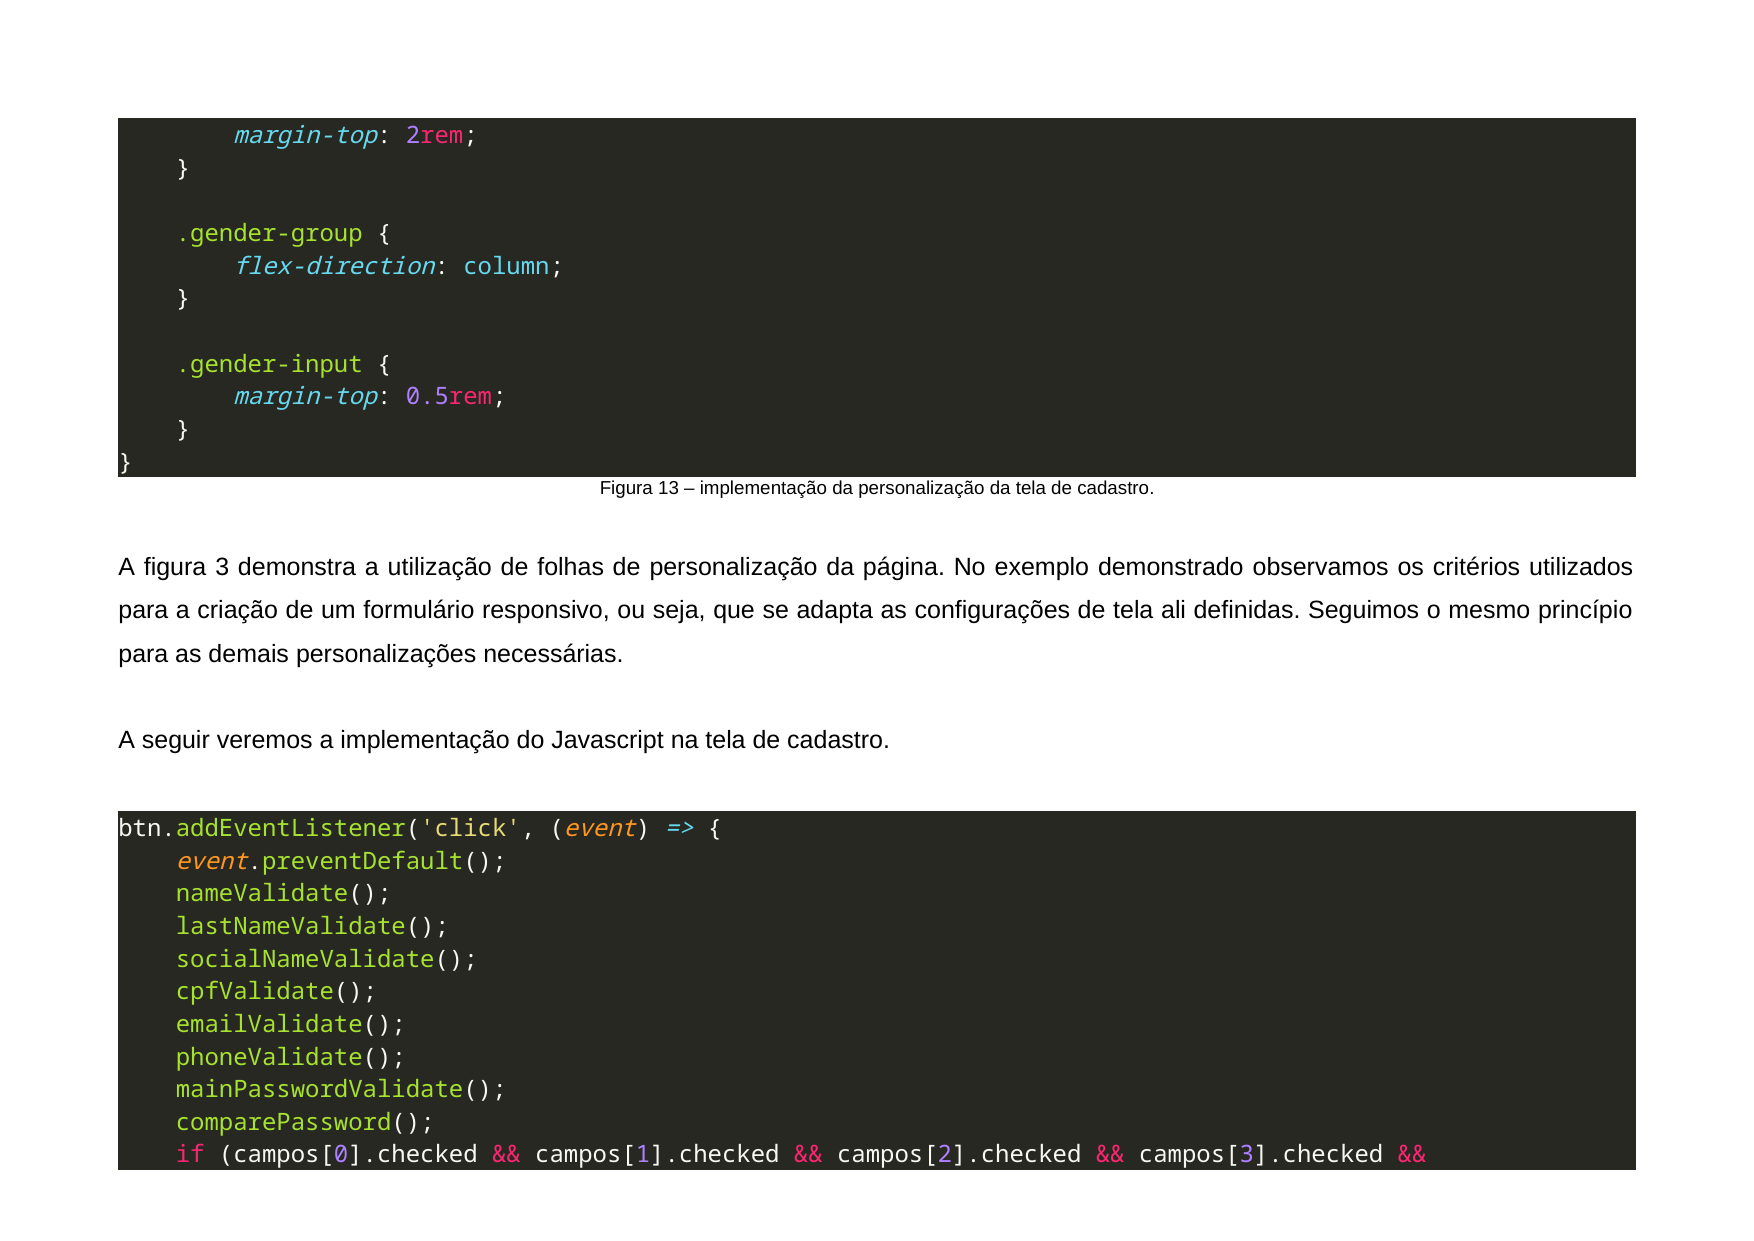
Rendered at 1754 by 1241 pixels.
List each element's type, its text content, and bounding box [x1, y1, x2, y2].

text } [118, 444, 1636, 477]
text flex-direction: column; [118, 249, 1636, 281]
text if (campos[0].checked && campos[1].checked && campos[2].checked && campos[3].checked && [118, 1137, 1636, 1170]
text event.preventDefault(); [118, 844, 1636, 876]
text emailValidate(); [118, 1007, 1636, 1039]
text Figura 13 – implementação da personalização da tela de cadastro. [118, 477, 1636, 498]
text socialNameValidate(); [118, 941, 1636, 974]
text } [118, 151, 1636, 183]
text btn.addEventListener('click', (event) => { [118, 811, 1636, 844]
text mainPasswordValidate(); [118, 1072, 1636, 1104]
text } [118, 412, 1636, 444]
text cpfValidate(); [118, 974, 1636, 1007]
text lastNameValidate(); [118, 909, 1636, 941]
text margin-top: 0.5rem; [118, 379, 1636, 412]
text nameValidate(); [118, 876, 1636, 909]
text margin-top: 2rem; [118, 118, 1636, 151]
text } [118, 281, 1636, 314]
text A figura 3 demonstra a utilização de folhas de personalização da página. No exemplo demonstrado observamos os critérios utilizados para a criação de um formulário responsivo, ou seja, que se adapta as configurações de tela ali definidas. Seguimos o mesmo princípio para as demais personalizações necessárias. [118, 552, 1636, 667]
text phoneValidate(); [118, 1039, 1636, 1072]
text A seguir veremos a implementação do Javascript na tela de cadastro. [118, 725, 1636, 753]
text .gender-group { [118, 216, 1636, 249]
text comparePassword(); [118, 1104, 1636, 1137]
text .gender-input { [118, 346, 1636, 379]
